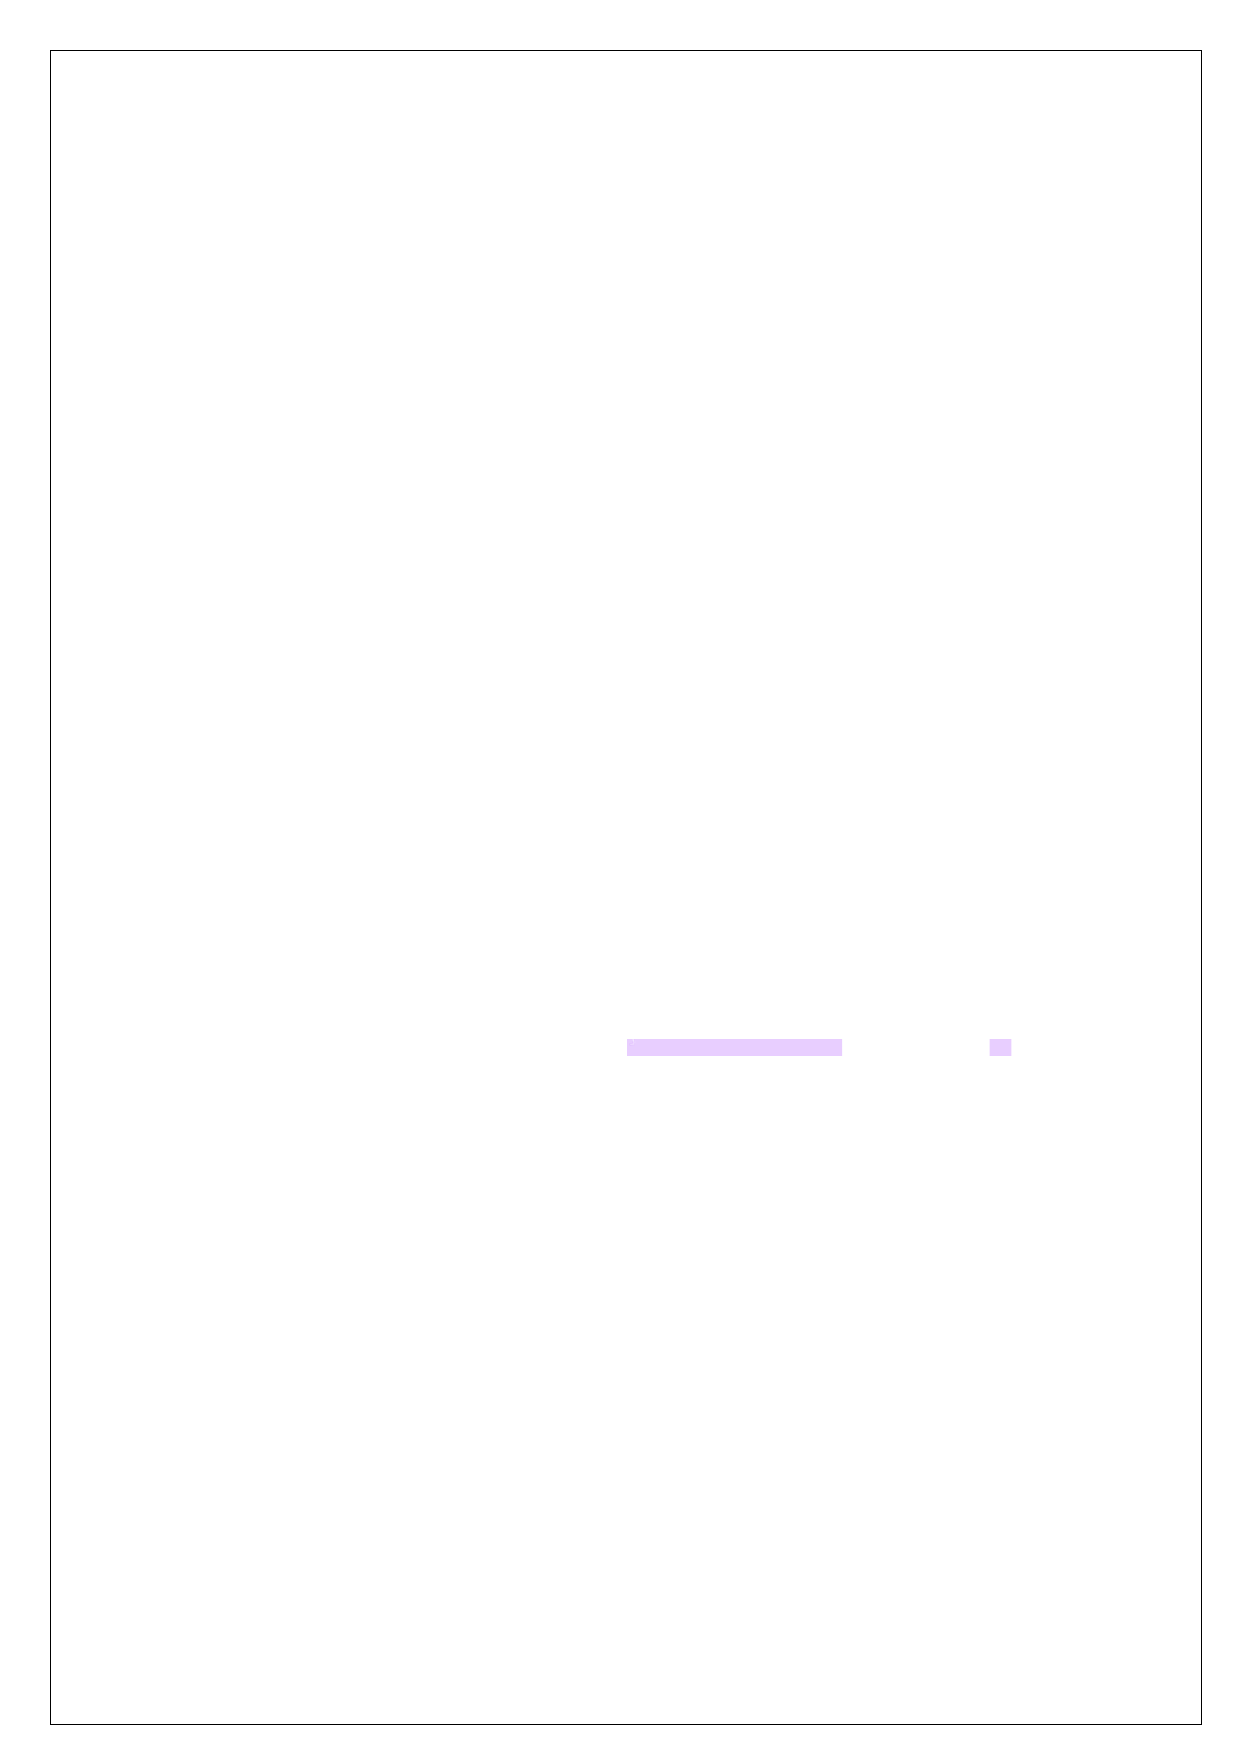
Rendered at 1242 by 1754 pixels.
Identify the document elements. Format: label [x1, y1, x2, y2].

picture [989, 1039, 1012, 1056]
picture [627, 1039, 843, 1056]
